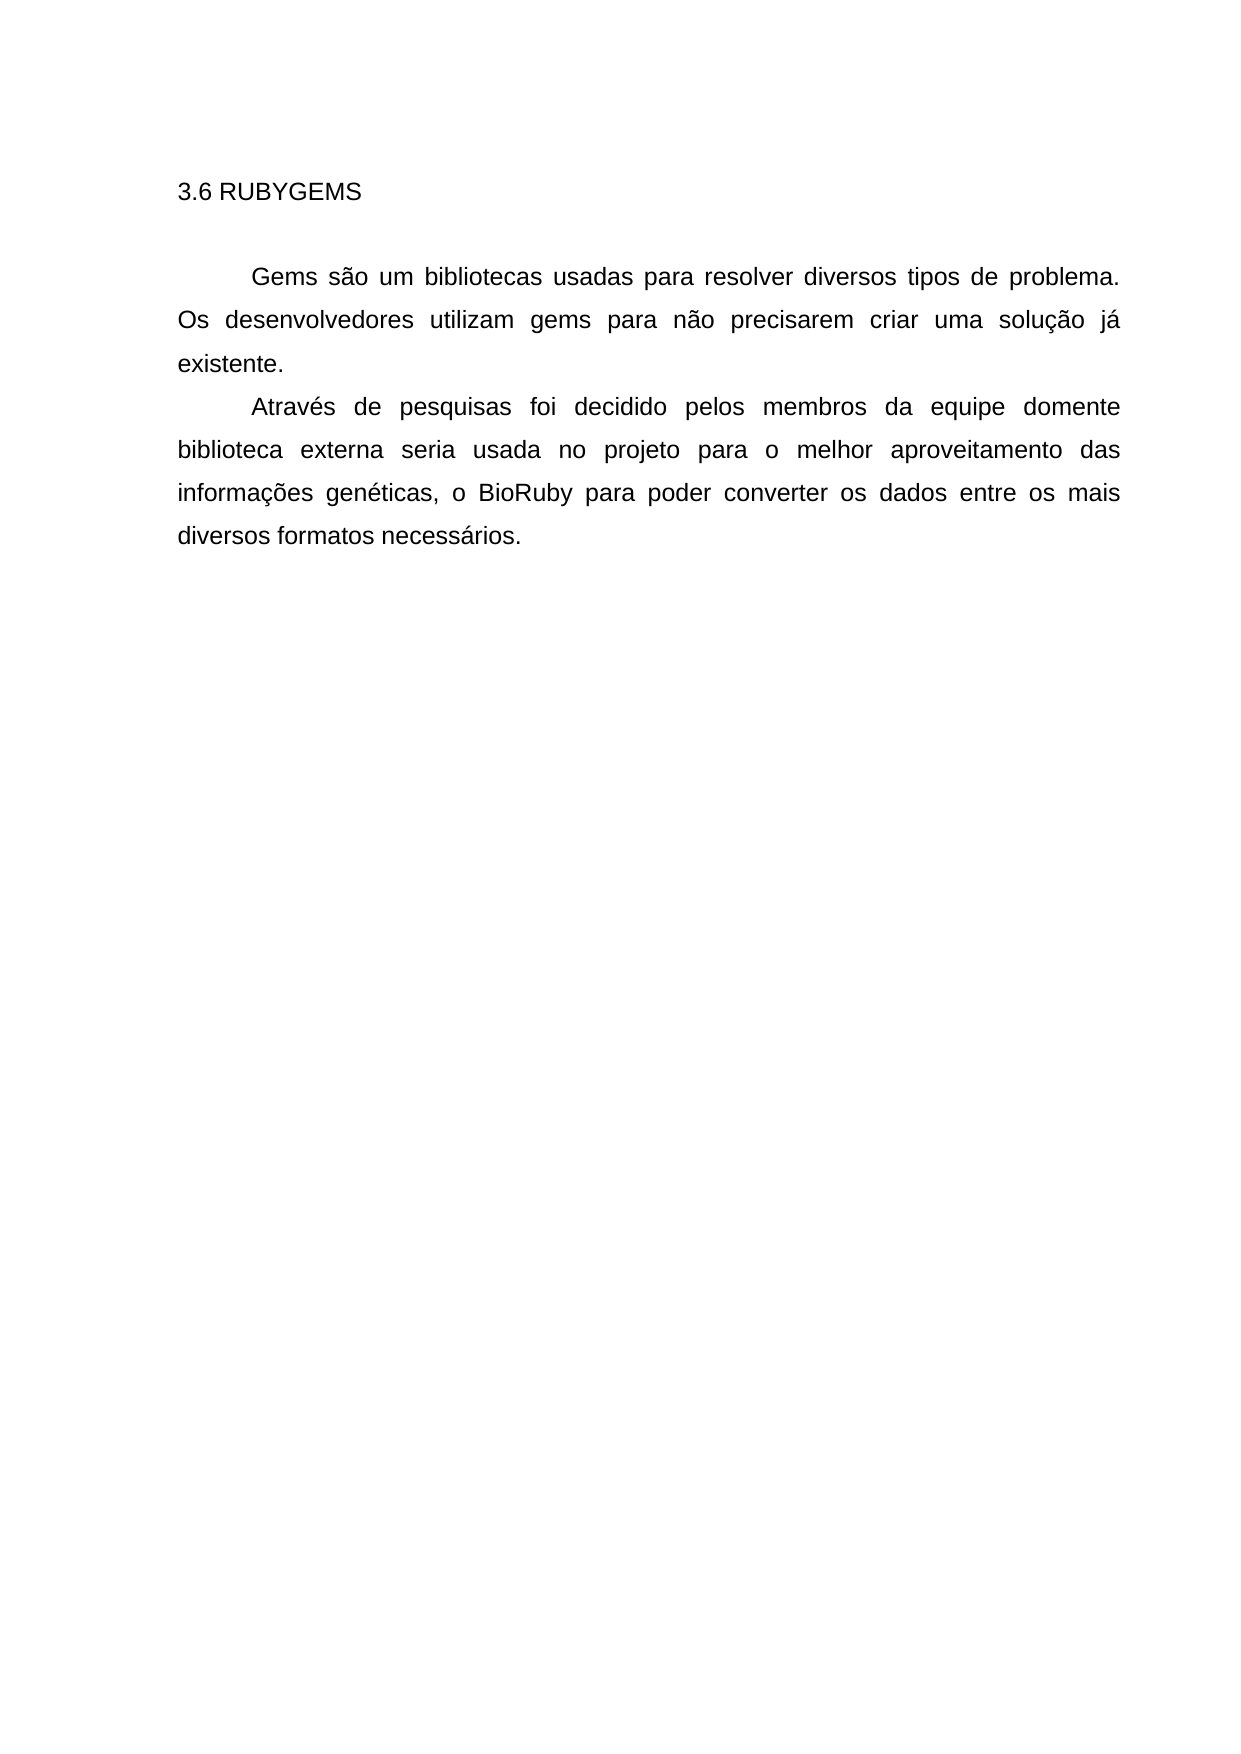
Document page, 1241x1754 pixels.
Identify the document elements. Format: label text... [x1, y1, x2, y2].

subtitle 3.6 RUBYGEMS [177, 177, 1122, 206]
text Gems são um bibliotecas usadas para resolver diversos tipos de problema. Os desenvolvedores utilizam gems para não precisarem criar uma solução já existente. [177, 262, 1122, 377]
text Através de pesquisas foi decidido pelos membros da equipe domente biblioteca externa seria usada no projeto para o melhor aproveitamento das informações genéticas, o BioRuby para poder converter os dados entre os mais diversos formatos necessários. [177, 392, 1122, 550]
